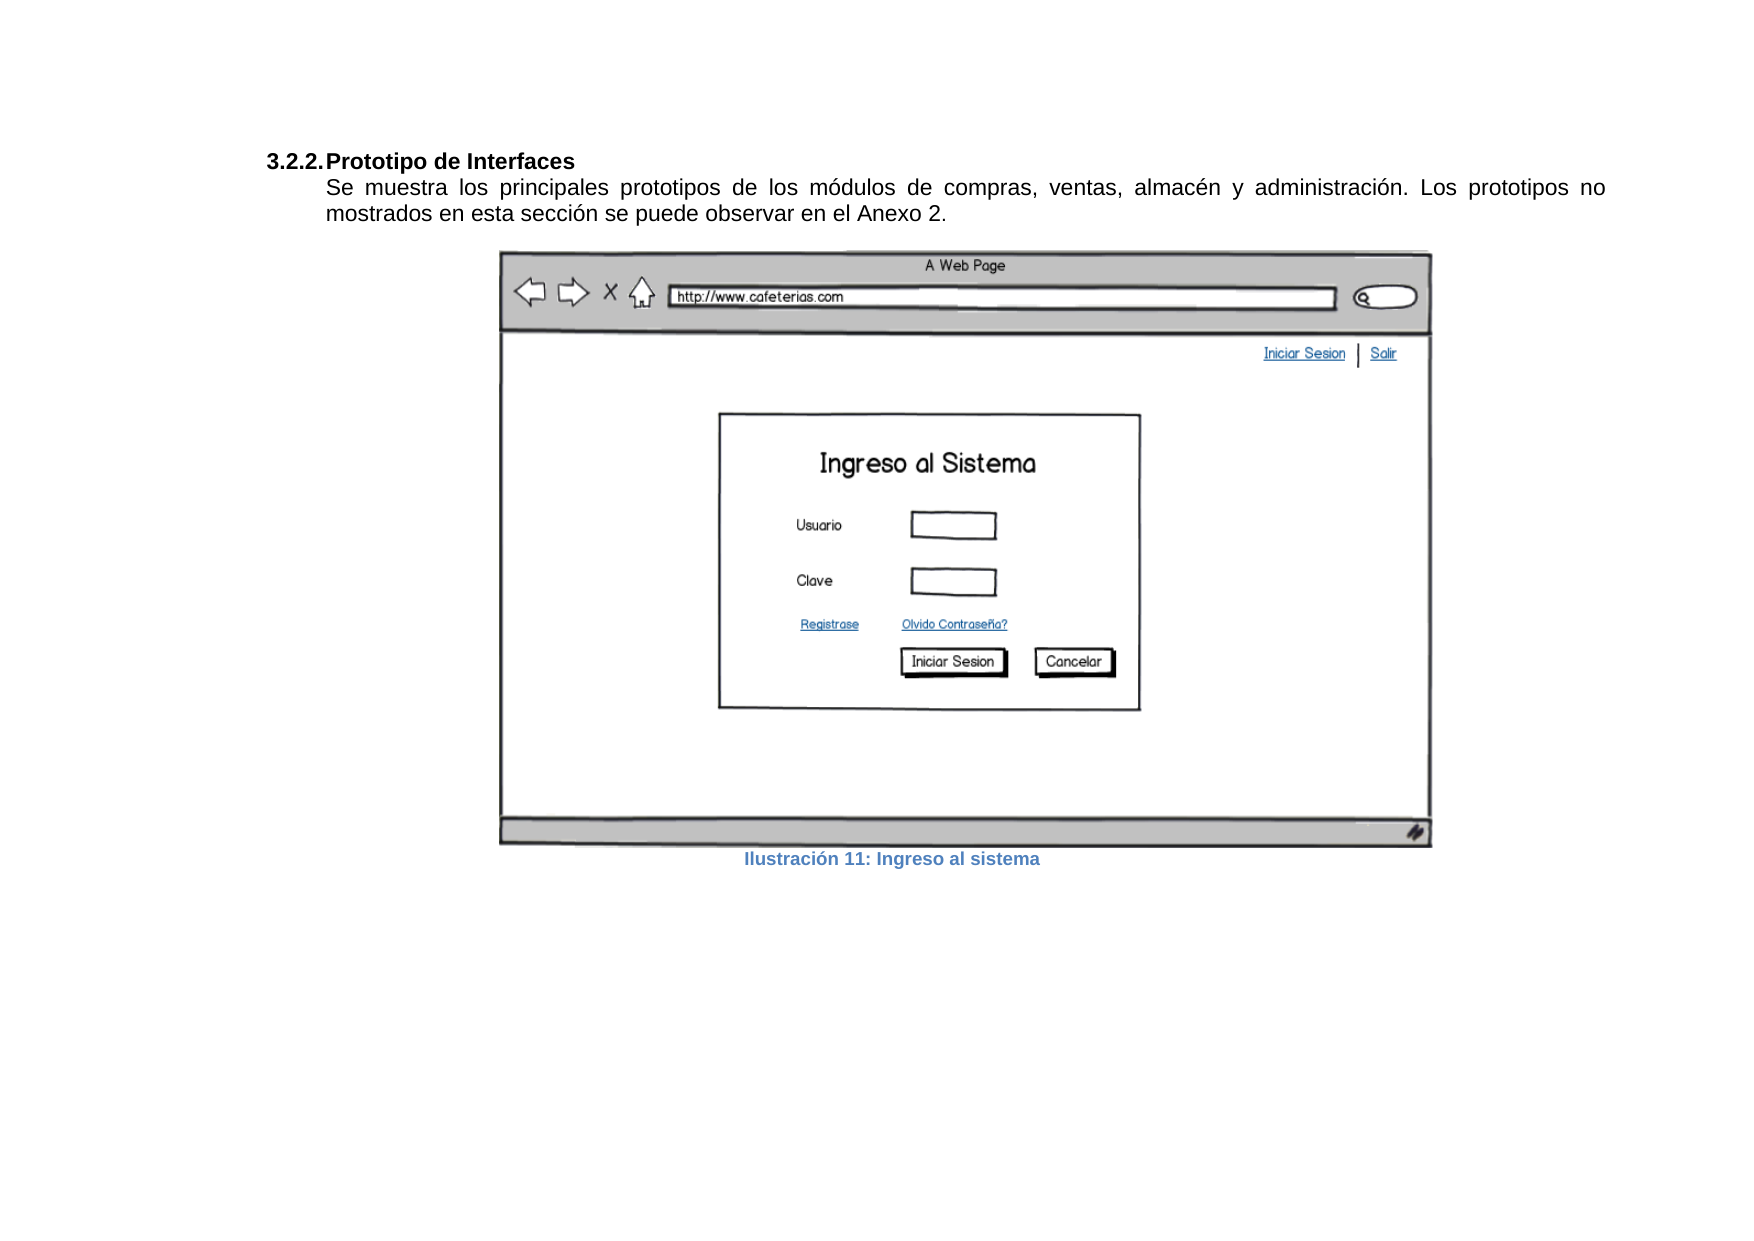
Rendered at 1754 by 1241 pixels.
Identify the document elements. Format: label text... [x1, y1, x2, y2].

text Ilustración 11: Ingreso al sistema [178, 847, 1606, 869]
picture [499, 250, 1433, 848]
text Se muestra los principales prototipos de los módulos de compras, ventas, almacén y administración. Los prototipos no mostrados en esta sección se puede observar en el Anexo 2. [326, 174, 1606, 227]
subtitle Prototipo de Interfaces [266, 148, 1606, 174]
